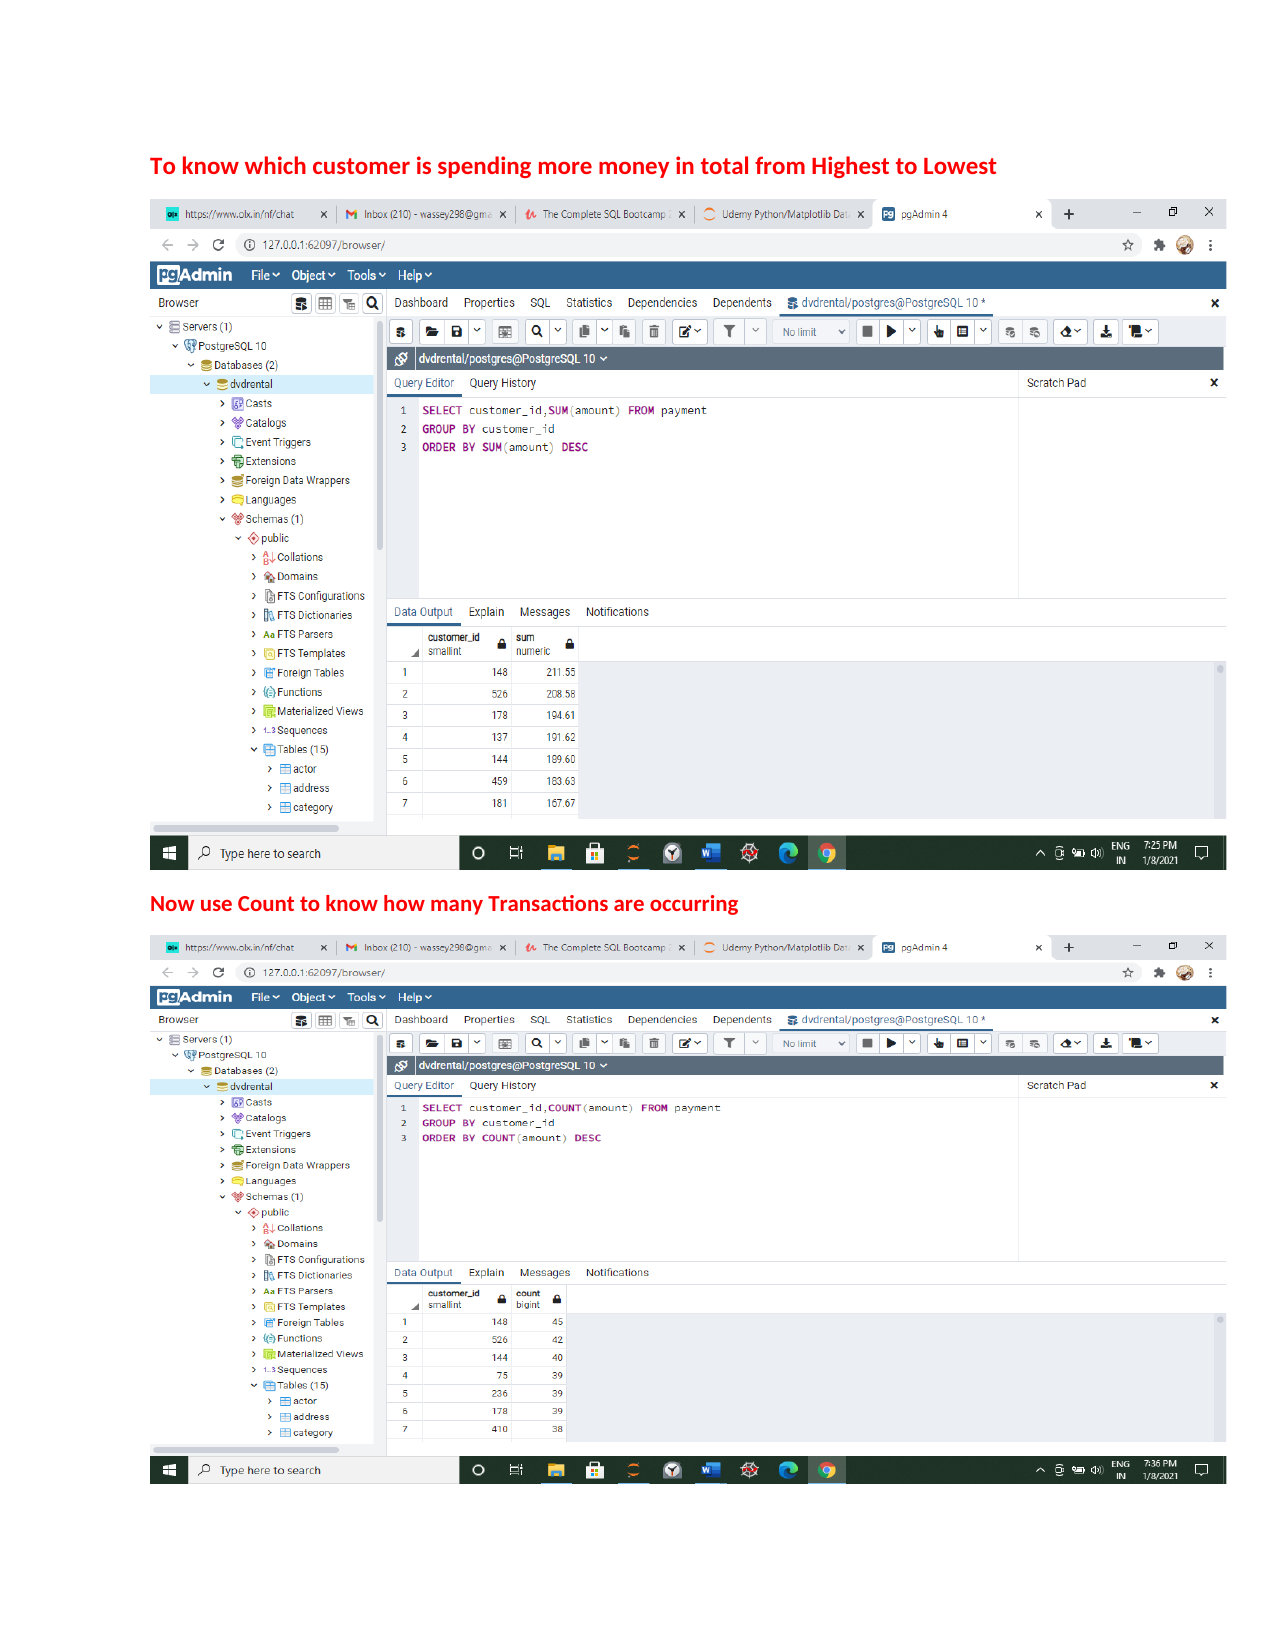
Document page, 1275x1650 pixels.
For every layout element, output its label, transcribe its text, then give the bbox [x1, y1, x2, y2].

picture [150, 935, 1227, 1484]
picture [150, 199, 1227, 870]
text To know which customer is spending more money in total from Highest to Lowest [150, 150, 1125, 181]
text Now use Count to know how many Transactions are occurring [150, 889, 1125, 917]
